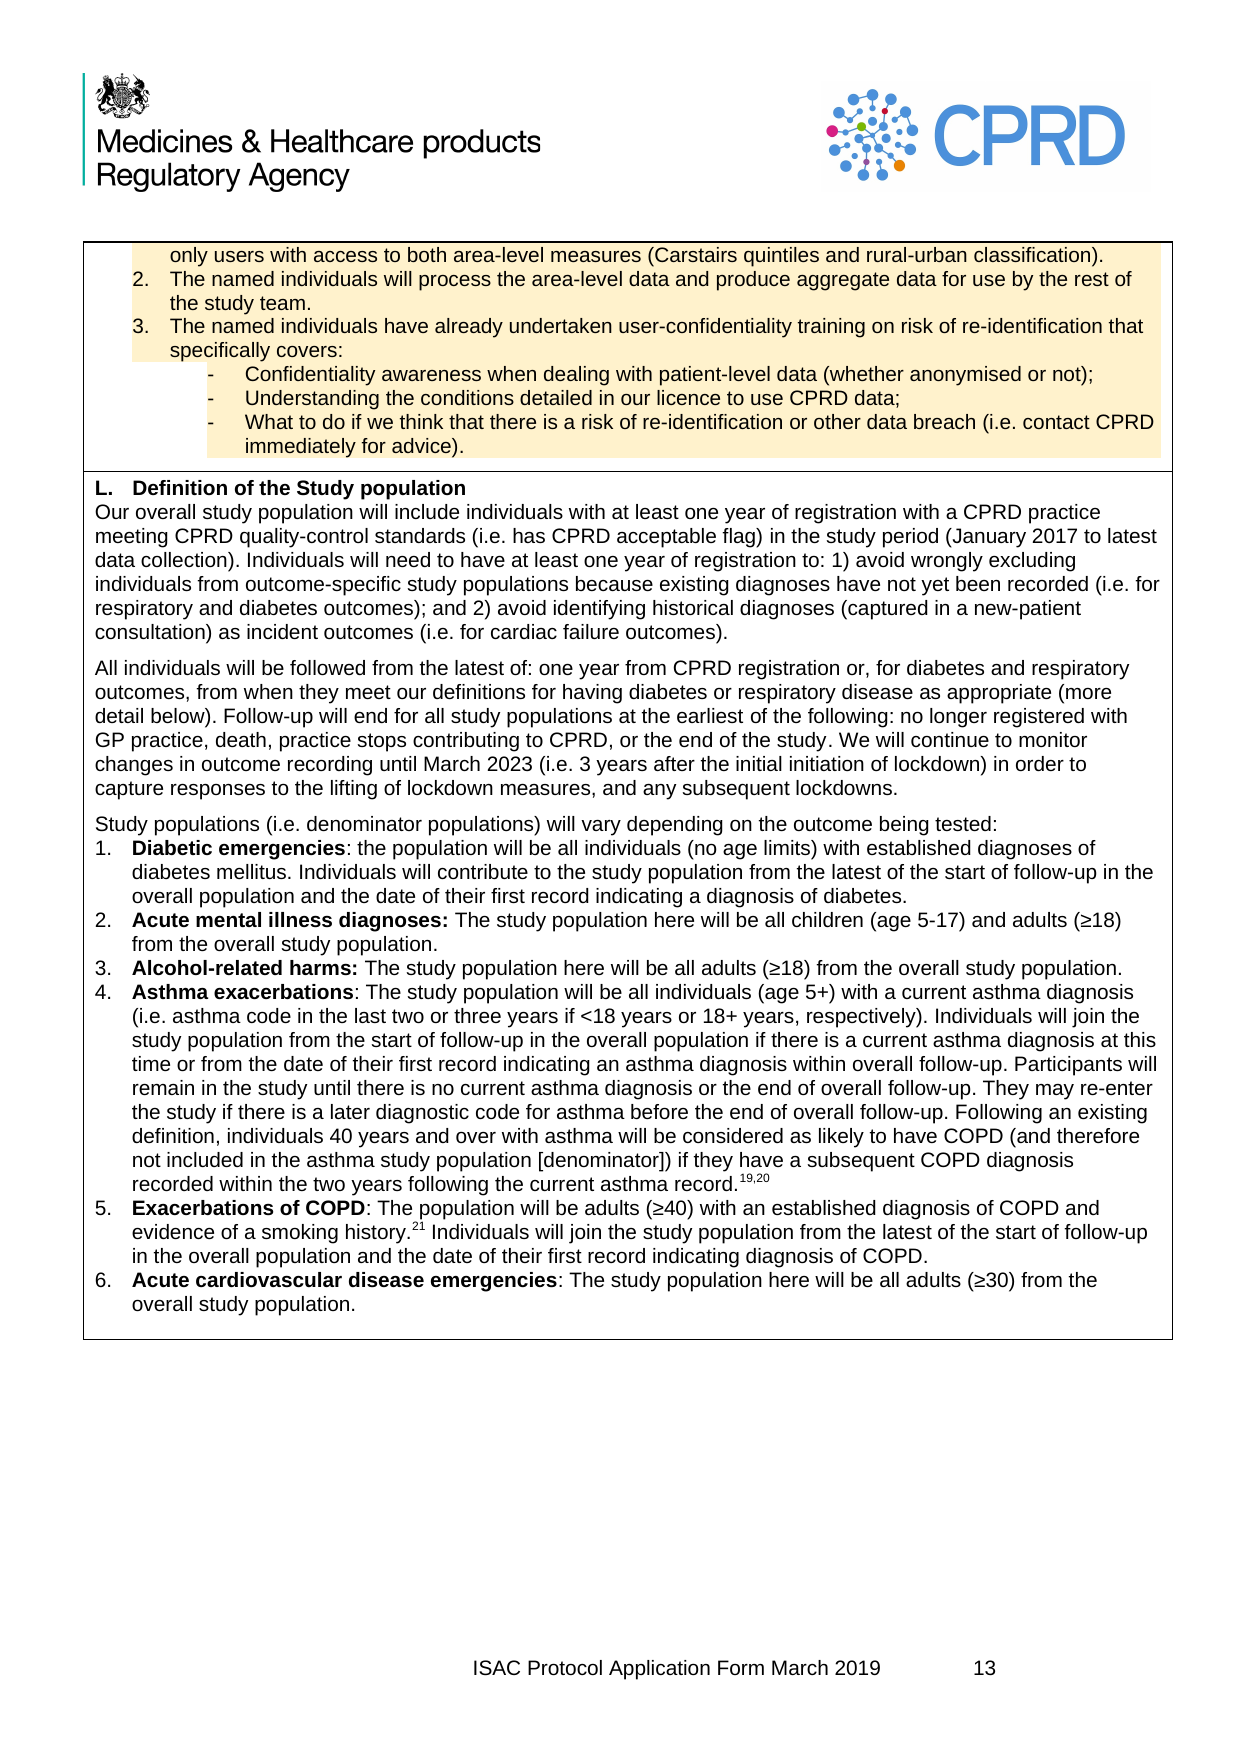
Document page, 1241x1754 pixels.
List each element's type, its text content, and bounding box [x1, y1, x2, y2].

table_cell Definition of the Study population Our overall study population will include individuals with at least one year of registration with a CPRD practice meeting CPRD quality-control standards (i.e. has CPRD acceptable flag) in the study period (January 2017 to latest data collection). Individuals will need to have at least one year of registration to: 1) avoid wrongly excluding individuals from outcome-specific study populations because existing diagnoses have not yet been recorded (i.e. for respiratory and diabetes outcomes); and 2) avoid identifying historical diagnoses (captured in a new-patient consultation) as incident outcomes (i.e. for cardiac failure outcomes). All individuals will be followed from the latest of: one year from CPRD registration or, for diabetes and respiratory outcomes, from when they meet our definitions for having diabetes or respiratory disease as appropriate (more detail below). Follow-up will end for all study populations at the earliest of the following: no longer registered with GP practice, death, practice stops contributing to CPRD, or the end of the study. We will continue to monitor changes in outcome recording until March 2023 (i.e. 3 years after the initial initiation of lockdown) in order to capture responses to the lifting of lockdown measures, and any subsequent lockdowns. Study populations (i.e. denominator populations) will vary depending on the outcome being tested: Diabetic emergencies: the population will be all individuals (no age limits) with established diagnoses of diabetes mellitus. Individuals will contribute to the study population from the latest of the start of follow-up in the overall population and the date of their first record indicating a diagnosis of diabetes. Acute mental illness diagnoses: The study population here will be all children (age 5-17) and adults (≥18) from the overall study population. Alcohol-related harms: The study population here will be all adults (≥18) from the overall study population. Asthma exacerbations: The study population will be all individuals (age 5+) with a current asthma diagnosis (i.e. asthma code in the last two or three years if <18 years or 18+ years, respectively). Individuals will join the study population from the start of follow-up in the overall population if there is a current asthma diagnosis at this time or from the date of their first record indicating an asthma diagnosis within overall follow-up. Participants will remain in the study until there is no current asthma diagnosis or the end of overall follow-up. They may re-enter the study if there is a later diagnostic code for asthma before the end of overall follow-up. Following an existing definition, individuals 40 years and over with asthma will be considered as likely to have COPD (and therefore not included in the asthma study population [denominator]) if they have a subsequent COPD diagnosis recorded within the two years following the current asthma record.19,20 Exacerbations of COPD: The population will be adults (≥40) with an established diagnosis of COPD and evidence of a smoking history.21 Individuals will join the study population from the latest of the start of follow-up in the overall population and the date of their first record indicating diagnosis of COPD. Acute cardiovascular disease emergencies: The study population here will be all adults (≥30) from the overall study population. [84, 472, 1172, 1339]
picture [82, 73, 541, 192]
picture [820, 81, 1152, 192]
